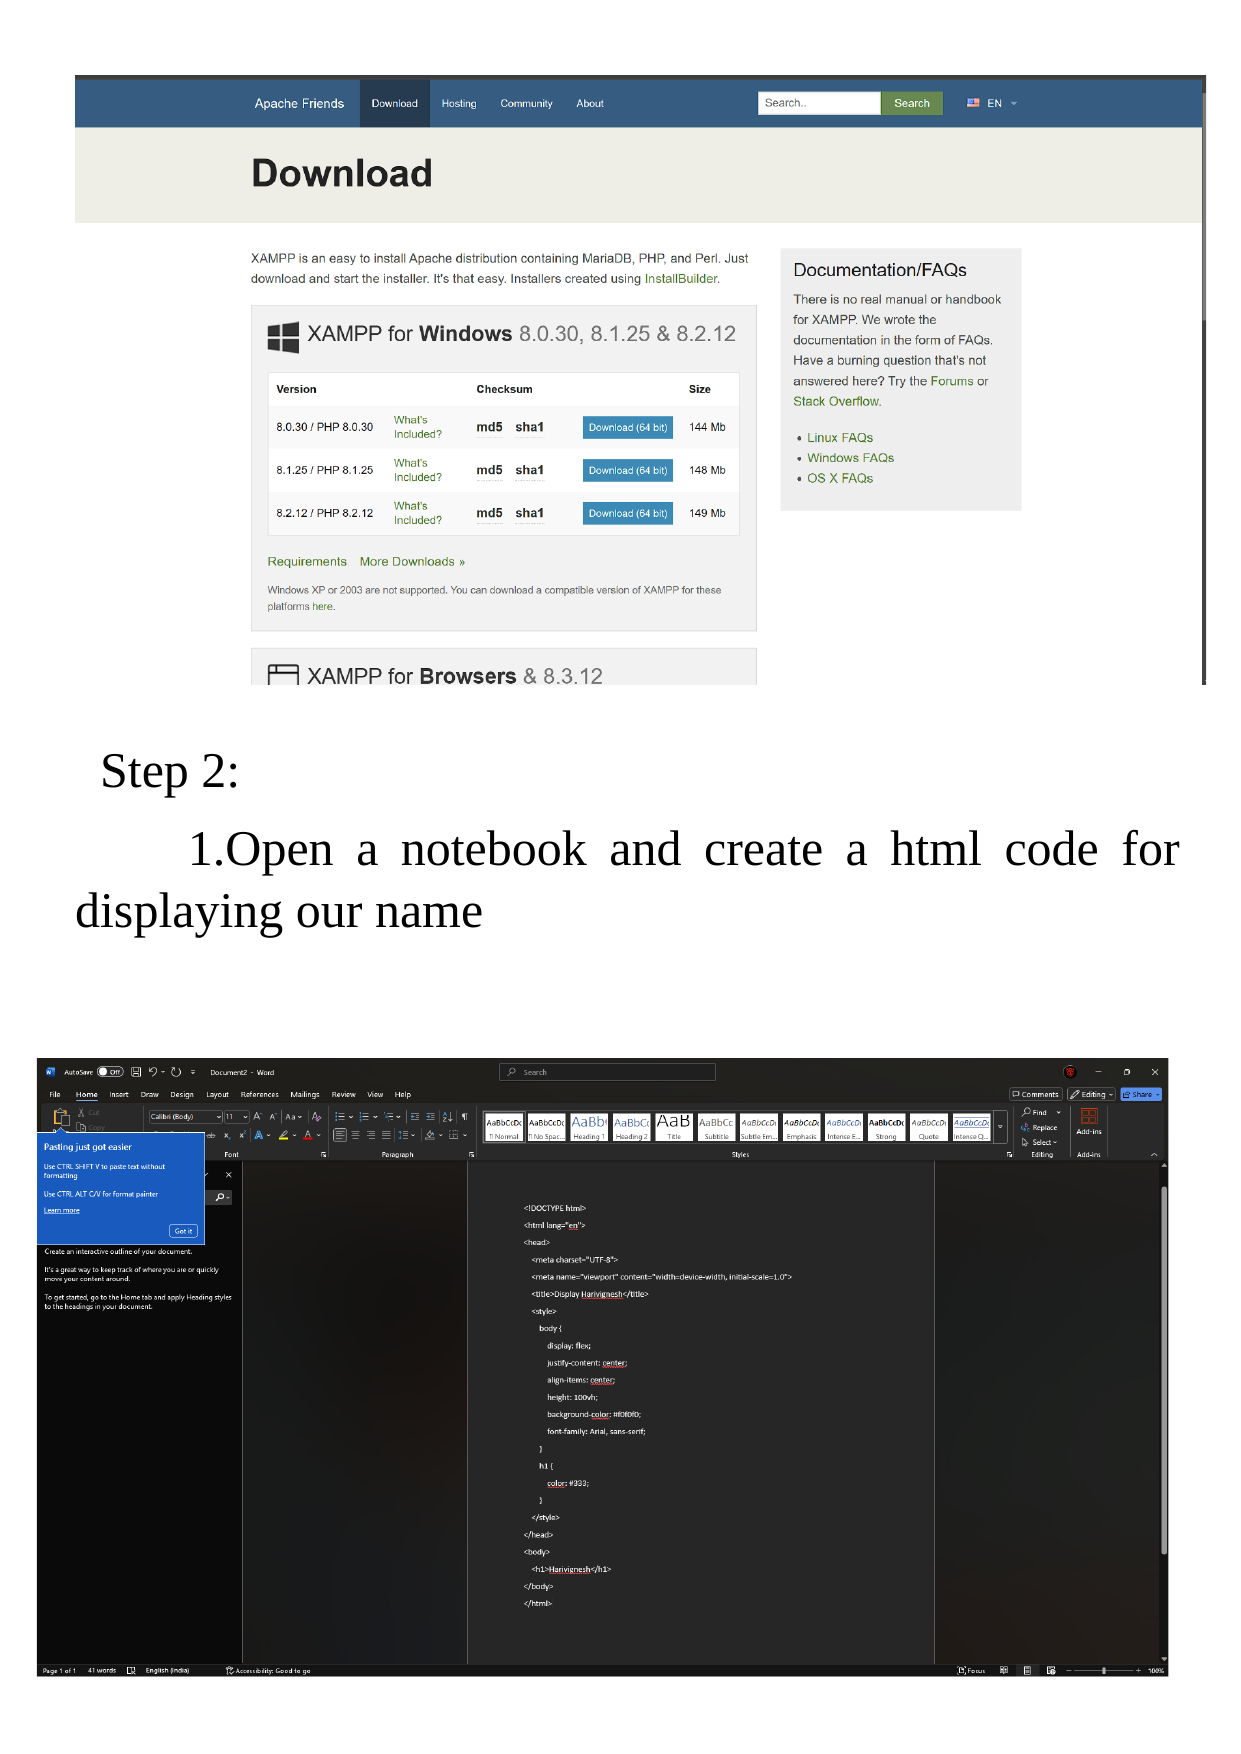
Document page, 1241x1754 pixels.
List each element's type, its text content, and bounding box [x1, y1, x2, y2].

picture [36, 1058, 1169, 1677]
text Step 2: [75, 741, 1206, 799]
picture [75, 75, 1207, 685]
text 1.Open a notebook and create a html code for displaying our name [75, 819, 1181, 939]
